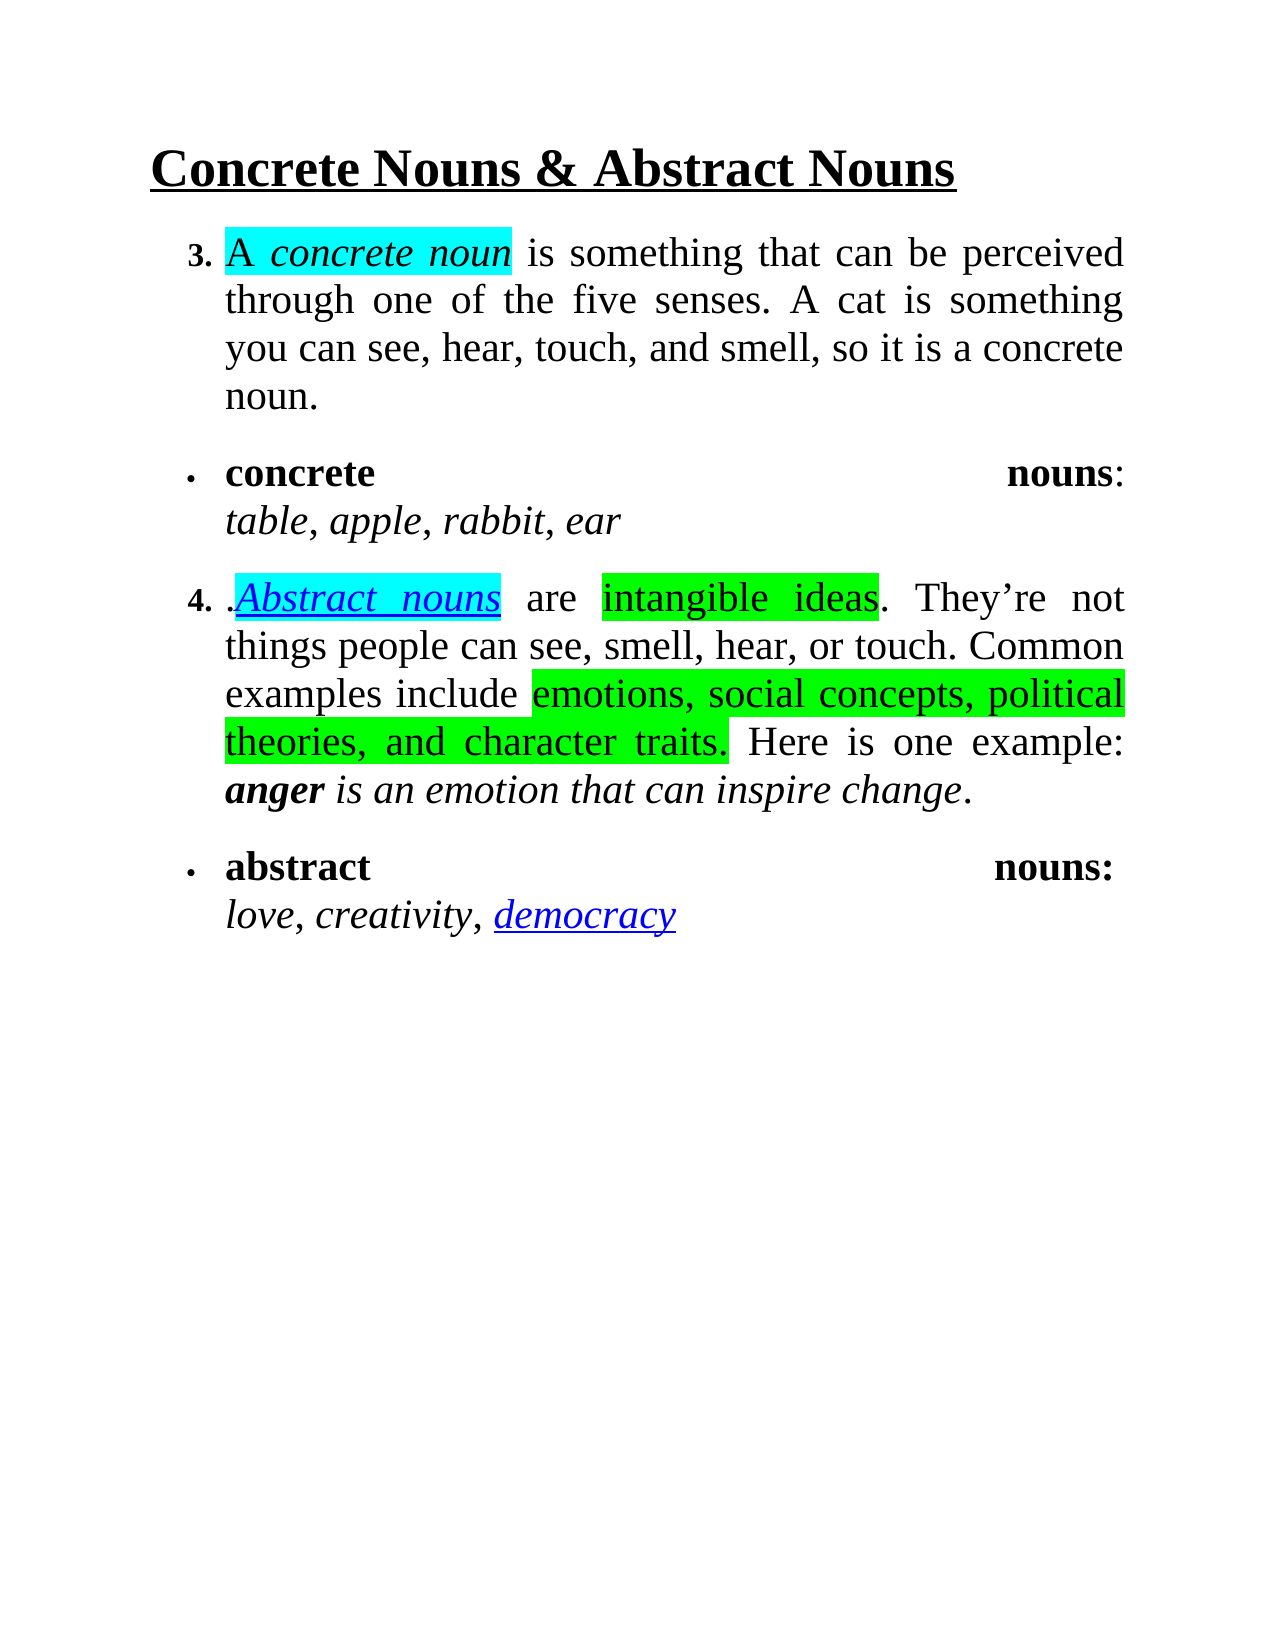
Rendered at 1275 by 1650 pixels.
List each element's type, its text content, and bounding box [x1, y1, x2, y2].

list A concrete noun is something that can be perceived through one of the five senses. A cat is something you can see, hear, touch, and smell, so it is a concrete noun. [187, 227, 1125, 419]
list abstract nouns: love, creativity, democracy [187, 842, 1125, 937]
list .Abstract nouns are intangible ideas. They’re not things people can see, smell, hear, or touch. Common examples include emotions, social concepts, political theories, and character traits. Here is one example: anger is an emotion that can inspire change. [187, 573, 1125, 812]
text Concrete Nouns & Abstract Nouns [150, 136, 1125, 198]
list concrete nouns: table, apple, rabbit, ear [187, 448, 1125, 544]
